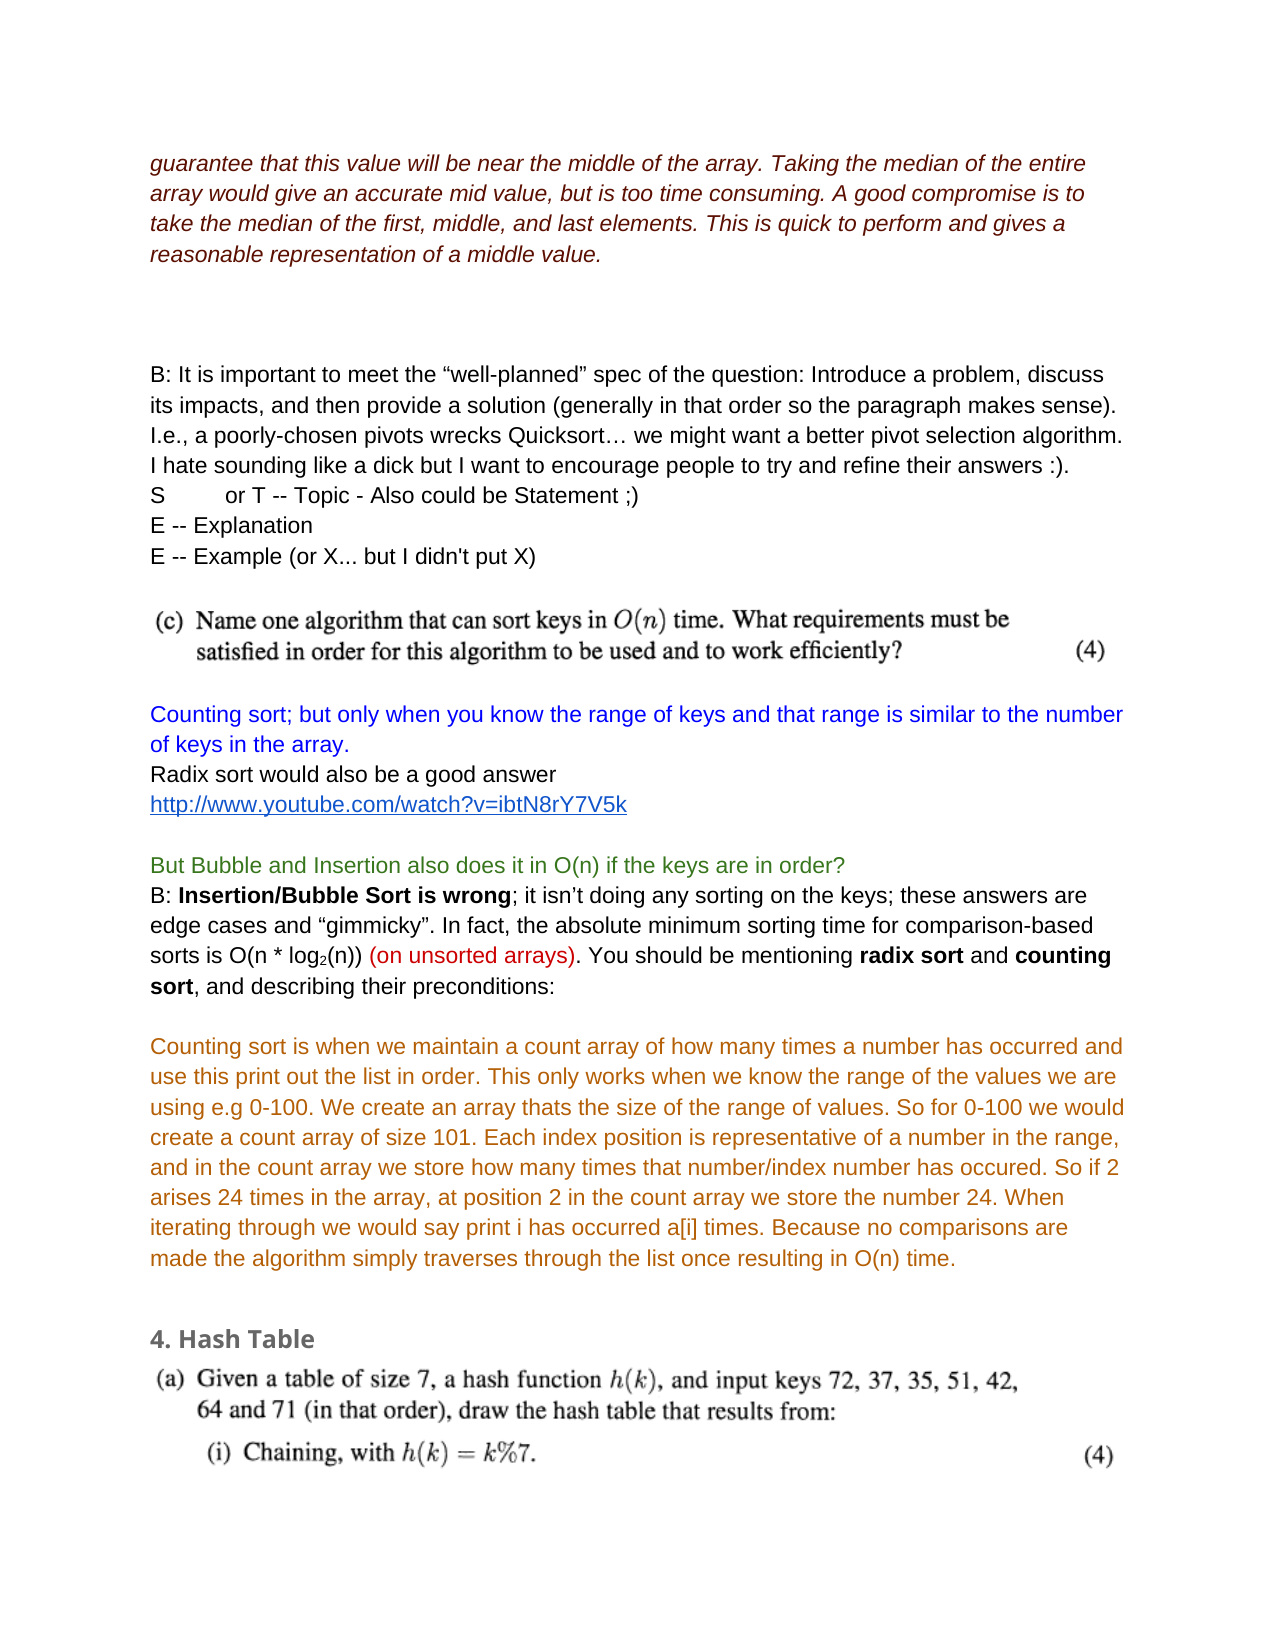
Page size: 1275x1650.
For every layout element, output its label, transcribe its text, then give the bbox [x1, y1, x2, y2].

text Radix sort would also be a good answer [150, 761, 1125, 787]
picture [150, 603, 1125, 697]
text B: Insertion/Bubble Sort is wrong; it isn’t doing any sorting on the keys; these answers are edge cases and “gimmicky”. In fact, the absolute minimum sorting time for comparison-based sorts is O(n * log2(n)) (on unsorted arrays). You should be mentioning radix sort and counting sort, and describing their preconditions: [150, 882, 1125, 999]
text B: It is important to meet the “well-planned” spec of the question: Introduce a problem, discuss its impacts, and then provide a solution (generally in that order so the paragraph makes sense). I.e., a poorly-chosen pivots wrecks Quicksort… we might want a better pivot selection algorithm. I hate sounding like a dick but I want to encourage people to try and refine their answers :). [150, 361, 1125, 478]
text E -- Example (or X... but I didn't put X) [150, 543, 1125, 569]
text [150, 150, 1125, 267]
subtitle 4. Hash Table [150, 1322, 1125, 1355]
text http://www.youtube.com/watch?v=ibtN8rY7V5k [150, 791, 1125, 818]
picture [150, 1355, 1125, 1477]
text But Bubble and Insertion also does it in O(n) if the keys are in order? [150, 852, 1125, 878]
text Counting sort is when we maintain a count array of how many times a number has occurred and use this print out the list in order. This only works when we know the range of the values we are using e.g 0-100. We create an array thats the size of the range of values. So for 0-100 we would create a count array of size 101. Each index position is representative of a number in the range, and in the count array we store how many times that number/index number has occured. So if 2 arises 24 times in the array, at position 2 in the count array we store the number 24. When iterating through we would say print i has occurred a[i] times. Because no comparisons are made the algorithm simply traverses through the list once resulting in O(n) time. [150, 1033, 1125, 1271]
text S or T -- Topic - Also could be Statement ;) [150, 482, 1125, 509]
text E -- Explanation [150, 512, 1125, 539]
text Counting sort; but only when you know the range of keys and that range is similar to the number of keys in the array. [150, 701, 1125, 757]
